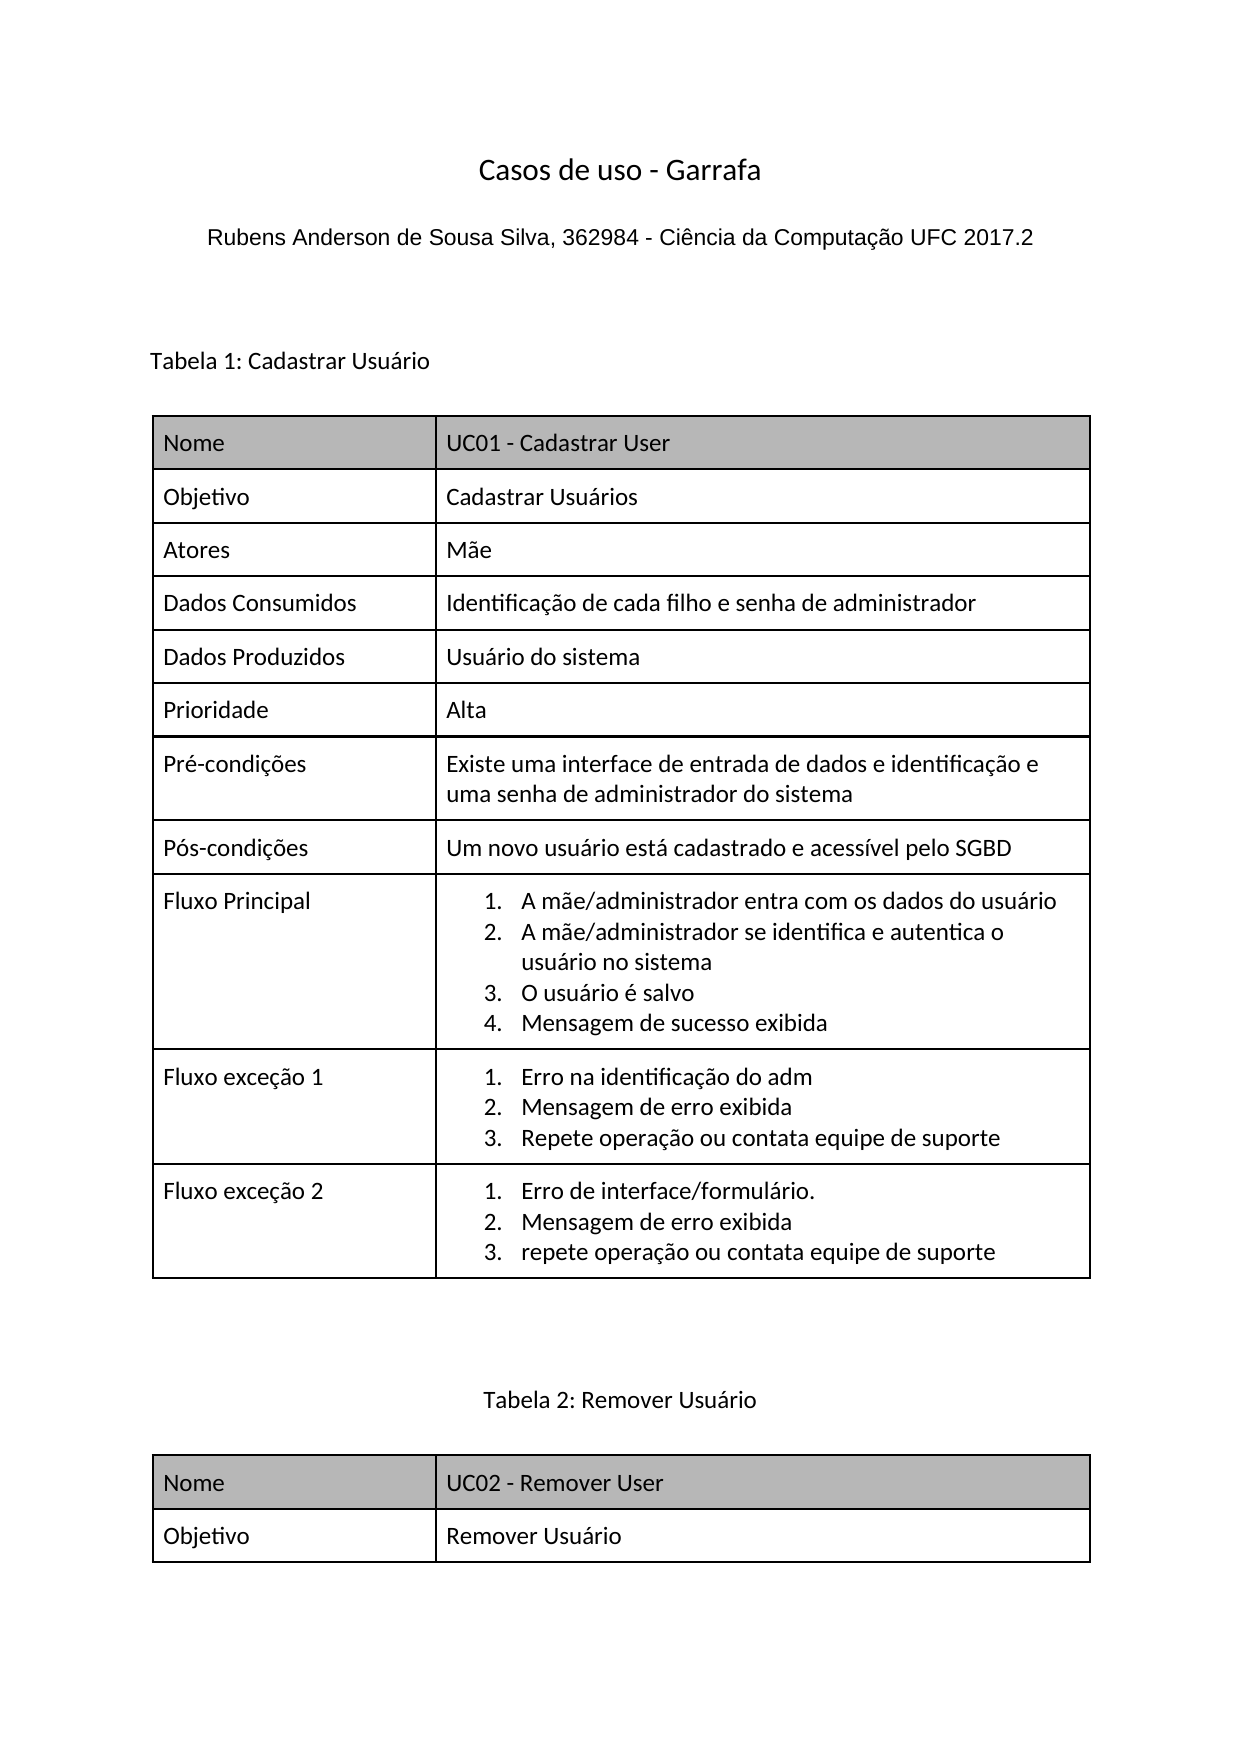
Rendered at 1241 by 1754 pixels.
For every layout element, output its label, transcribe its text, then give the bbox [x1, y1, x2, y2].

table_cell Existe uma interface de entrada de dados e identificação e uma senha de administrador do sistema [437, 738, 1089, 819]
table_cell Cadastrar Usuários [437, 470, 1089, 522]
table_cell Atores [154, 524, 435, 575]
table_cell Fluxo exceção 2 [154, 1165, 435, 1277]
table_cell Pós-condições [154, 821, 435, 873]
table_header Nome [154, 1456, 435, 1508]
text Rubens Anderson de Sousa Silva, 362984 - Ciência da Computação UFC 2017.2 [150, 224, 1090, 250]
table_cell Pré-condições [154, 738, 435, 819]
table_cell Identificação de cada filho e senha de administrador [437, 577, 1089, 628]
table_header UC02 - Remover User [437, 1456, 1089, 1508]
table_cell Um novo usuário está cadastrado e acessível pelo SGBD [437, 821, 1089, 873]
table_cell Erro de interface/formulário. Mensagem de erro exibida repete operação ou contata equipe de suporte [437, 1165, 1089, 1277]
text Tabela 2: Remover Usuário [150, 1384, 1090, 1415]
table_cell A mãe/administrador entra com os dados do usuário A mãe/administrador se identifica e autentica o usuário no sistema O usuário é salvo Mensagem de sucesso exibida [437, 875, 1089, 1048]
table_cell Objetivo [154, 1510, 435, 1561]
table_cell Dados Produzidos [154, 631, 435, 682]
table_cell Mãe [437, 524, 1089, 575]
table_cell Dados Consumidos [154, 577, 435, 628]
table_cell Erro na identificação do adm Mensagem de erro exibida Repete operação ou contata equipe de suporte [437, 1050, 1089, 1163]
table_header UC01 - Cadastrar User [437, 417, 1089, 468]
table_cell Objetivo [154, 470, 435, 522]
table_cell Usuário do sistema [437, 631, 1089, 682]
text Tabela 1: Cadastrar Usuário [150, 345, 1090, 375]
table_header Nome [154, 417, 435, 468]
table_cell Prioridade [154, 684, 435, 735]
table_cell Fluxo exceção 1 [154, 1050, 435, 1163]
text Casos de uso - Garrafa [150, 150, 1090, 188]
table_cell Fluxo Principal [154, 875, 435, 1048]
table_cell Remover Usuário [437, 1510, 1089, 1561]
table_cell Alta [437, 684, 1089, 735]
